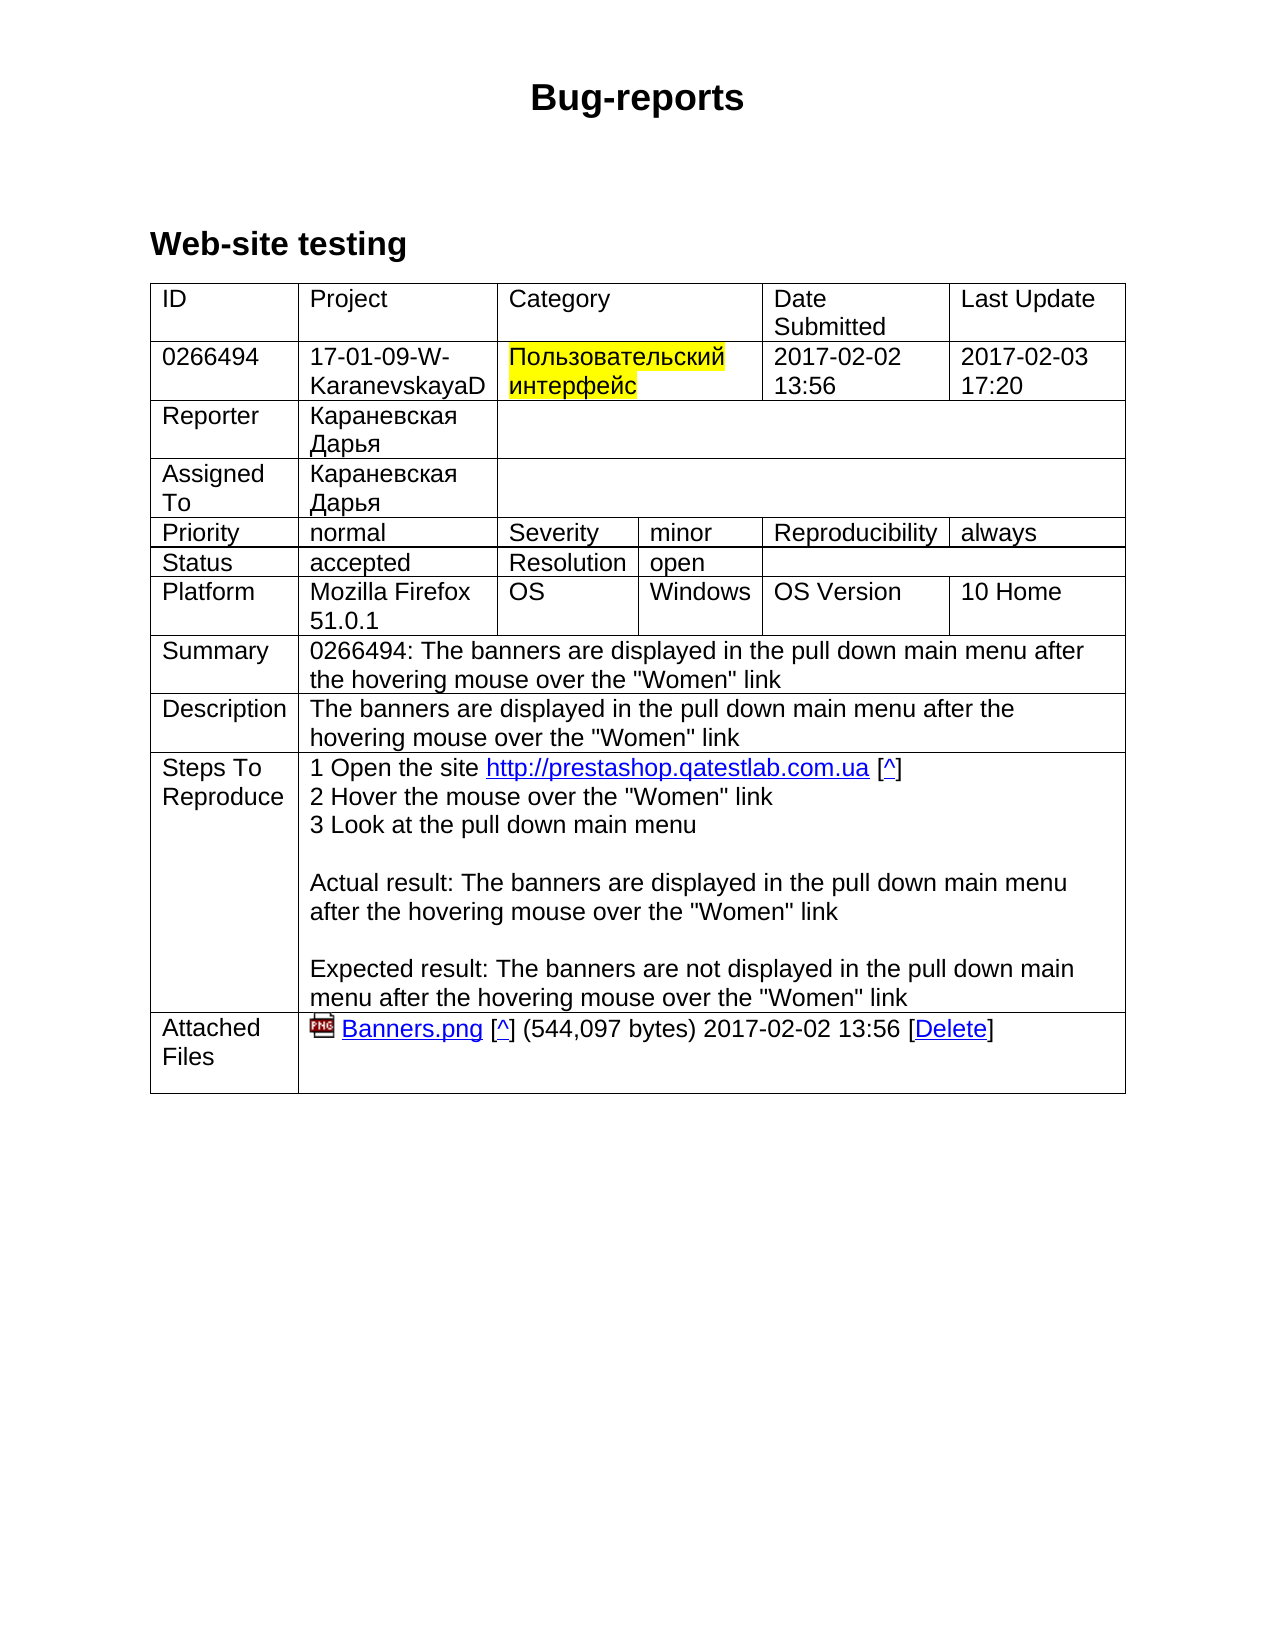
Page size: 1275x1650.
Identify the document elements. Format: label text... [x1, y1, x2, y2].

text Web-site testing [150, 224, 1125, 263]
table_cell 0266494 [151, 342, 298, 399]
table_cell Reproducibility [763, 518, 949, 546]
table_cell 10 Home [950, 577, 1125, 635]
table_cell Reporter [151, 401, 298, 458]
table_cell OS Version [763, 577, 949, 635]
table_cell Пользовательский интерфейс [637, 342, 762, 399]
table_cell Priority [151, 518, 298, 546]
table_cell Summary [151, 636, 298, 693]
table_cell 17-01-09-W-KaranevskayaD [299, 342, 497, 399]
table_cell normal [299, 518, 497, 546]
table_header Category [498, 284, 762, 341]
table_cell 2017-02-03 17:20 [950, 342, 1125, 399]
table_cell Platform [151, 577, 298, 635]
table_cell [763, 548, 1125, 576]
table_cell Караневская Дарья [299, 459, 497, 517]
table_header ID [151, 284, 298, 341]
table_header Last Update [950, 284, 1125, 341]
table_cell Mozilla Firefox 51.0.1 [299, 577, 497, 635]
table_cell Assigned To [151, 459, 298, 517]
table_cell 1 Open the site http://prestashop.qatestlab.com.ua [^] 2 Hover the mouse over the "Women" link 3 Look at the pull down main menu Actual result: The banners are displayed in the pull down main menu after the hovering mouse over the "Women" link Expected result: The banners are not displayed in the pull down main menu after the hovering mouse over the "Women" link [299, 753, 1125, 1012]
table_header Date Submitted [763, 284, 949, 341]
table_cell [498, 459, 1125, 517]
picture [309, 1012, 335, 1038]
table_cell accepted [299, 548, 497, 576]
table_cell Windows [639, 577, 762, 635]
table_cell Description [151, 694, 298, 752]
table_cell Resolution [498, 548, 638, 576]
table_cell Banners.png [^] (544,097 bytes) 2017-02-02 13:56 [Delete] [299, 1013, 1125, 1093]
table_cell open [639, 548, 762, 576]
table_cell 2017-02-02 13:56 [763, 342, 949, 399]
table_cell Status [151, 548, 298, 576]
table_cell Severity [498, 518, 638, 546]
table_cell always [950, 518, 1125, 546]
table_cell Attached Files [151, 1013, 298, 1093]
table_cell Караневская Дарья [299, 401, 497, 458]
table_cell The banners are displayed in the pull down main menu after the hovering mouse over the "Women" link [299, 694, 1125, 752]
table_cell 0266494: The banners are displayed in the pull down main menu after the hovering mouse over the "Women" link [299, 636, 1125, 693]
table_cell [498, 401, 1125, 458]
table_cell minor [639, 518, 762, 546]
table_cell Steps To Reproduce [151, 753, 298, 1012]
table_header Project [299, 284, 497, 341]
table_cell OS [498, 577, 638, 635]
